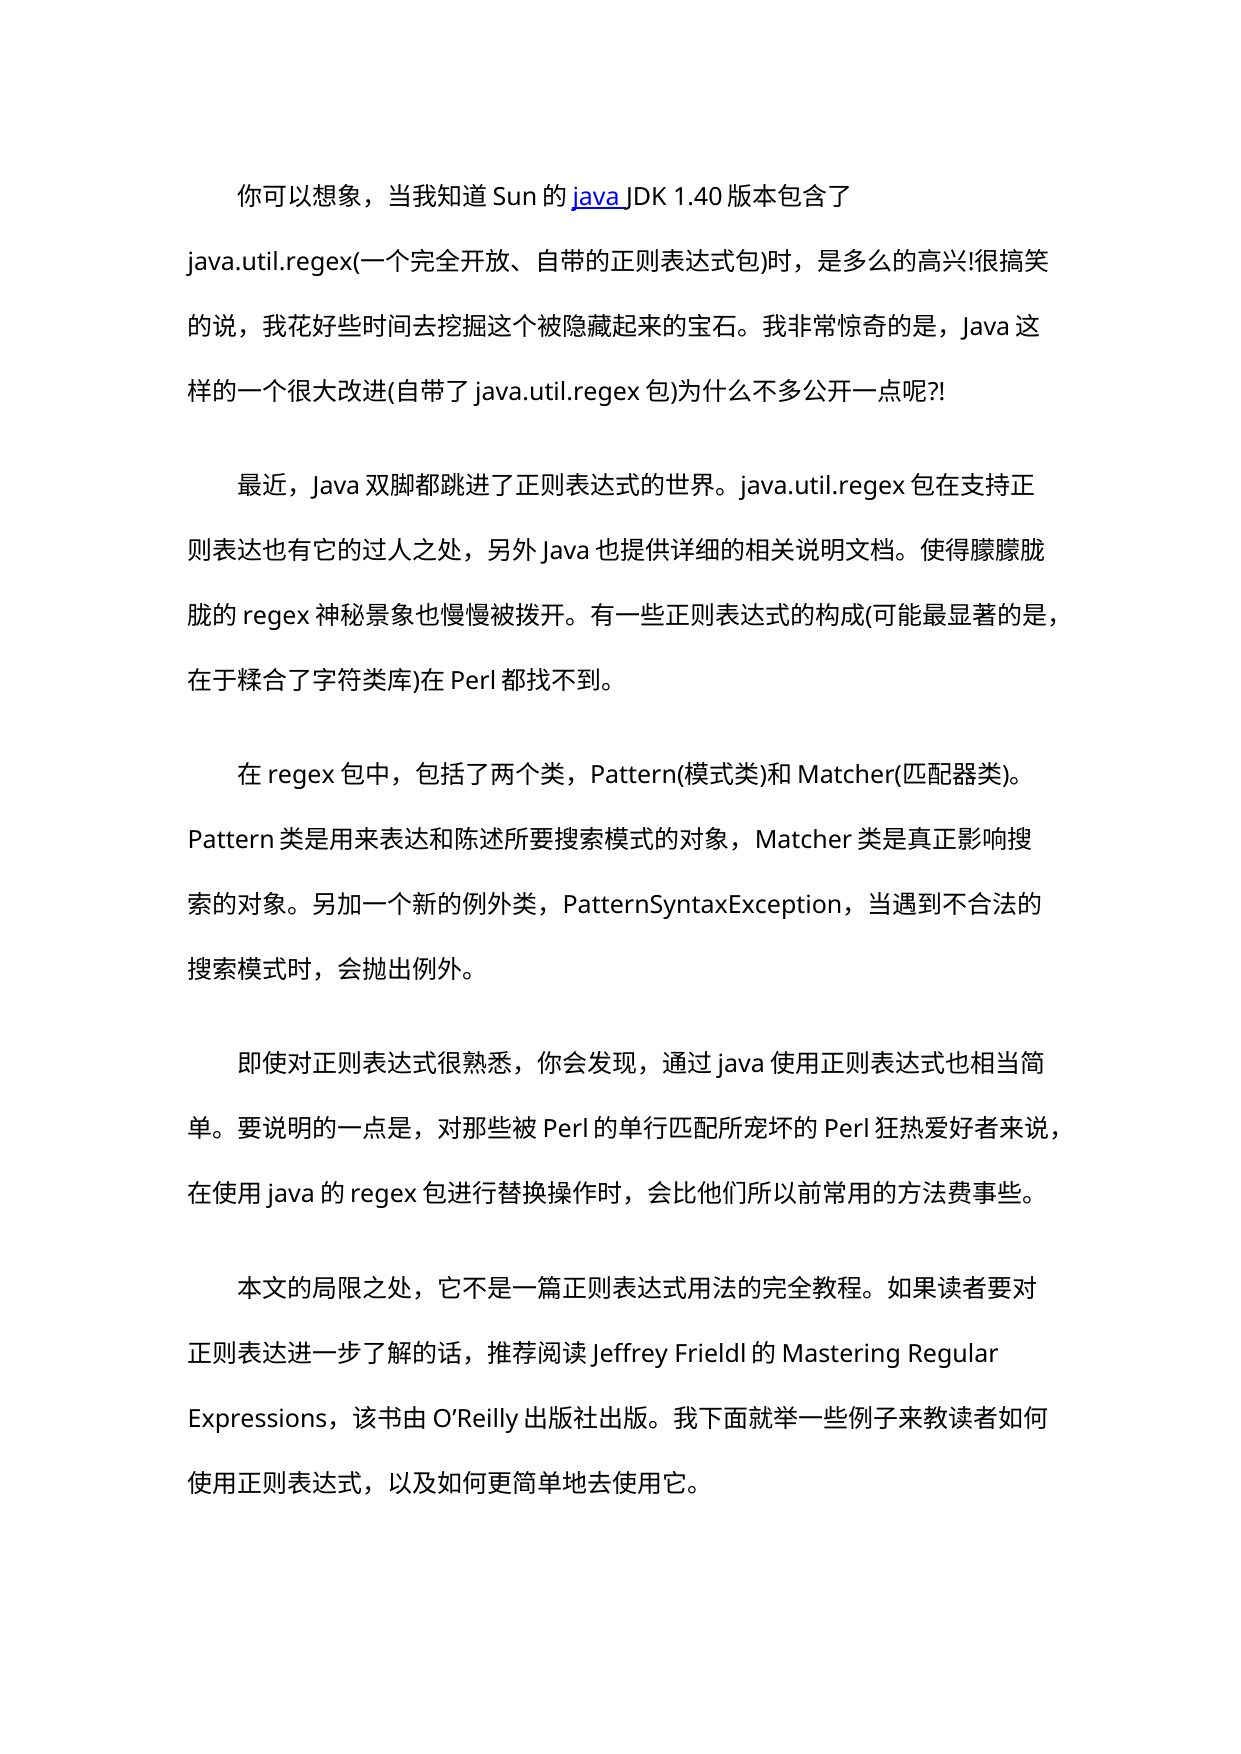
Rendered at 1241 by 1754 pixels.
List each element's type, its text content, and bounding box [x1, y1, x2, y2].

text 在regex包中，包括了两个类，Pattern(模式类)和Matcher(匹配器类)。Pattern类是用来表达和陈述所要搜索模式的对象，Matcher类是真正影响搜索的对象。另加一个新的例外类，PatternSyntaxException，当遇到不合法的搜索模式时，会抛出例外。 [187, 740, 1053, 1000]
text 本文的局限之处，它不是一篇正则表达式用法的完全教程。如果读者要对正则表达进一步了解的话，推荐阅读Jeffrey Frieldl的Mastering Regular Expressions，该书由O’Reilly出版社出版。我下面就举一些例子来教读者如何使用正则表达式，以及如何更简单地去使用它。 [187, 1254, 1053, 1514]
text 即使对正则表达式很熟悉，你会发现，通过java使用正则表达式也相当简单。要说明的一点是，对那些被Perl的单行匹配所宠坏的Perl狂热爱好者来说，在使用java的regex包进行替换操作时，会比他们所以前常用的方法费事些。 [187, 1029, 1053, 1224]
text 你可以想象，当我知道Sun的java JDK 1.40版本包含了java.util.regex(一个完全开放、自带的正则表达式包)时，是多么的高兴!很搞笑的说，我花好些时间去挖掘这个被隐藏起来的宝石。我非常惊奇的是，Java这样的一个很大改进(自带了java.util.regex包)为什么不多公开一点呢?! [187, 162, 1053, 422]
text 最近，Java双脚都跳进了正则表达式的世界。java.util.regex包在支持正则表达也有它的过人之处，另外Java也提供详细的相关说明文档。使得朦朦胧胧的regex神秘景象也慢慢被拨开。有一些正则表达式的构成(可能最显著的是，在于糅合了字符类库)在Perl都找不到。 [187, 451, 1053, 711]
